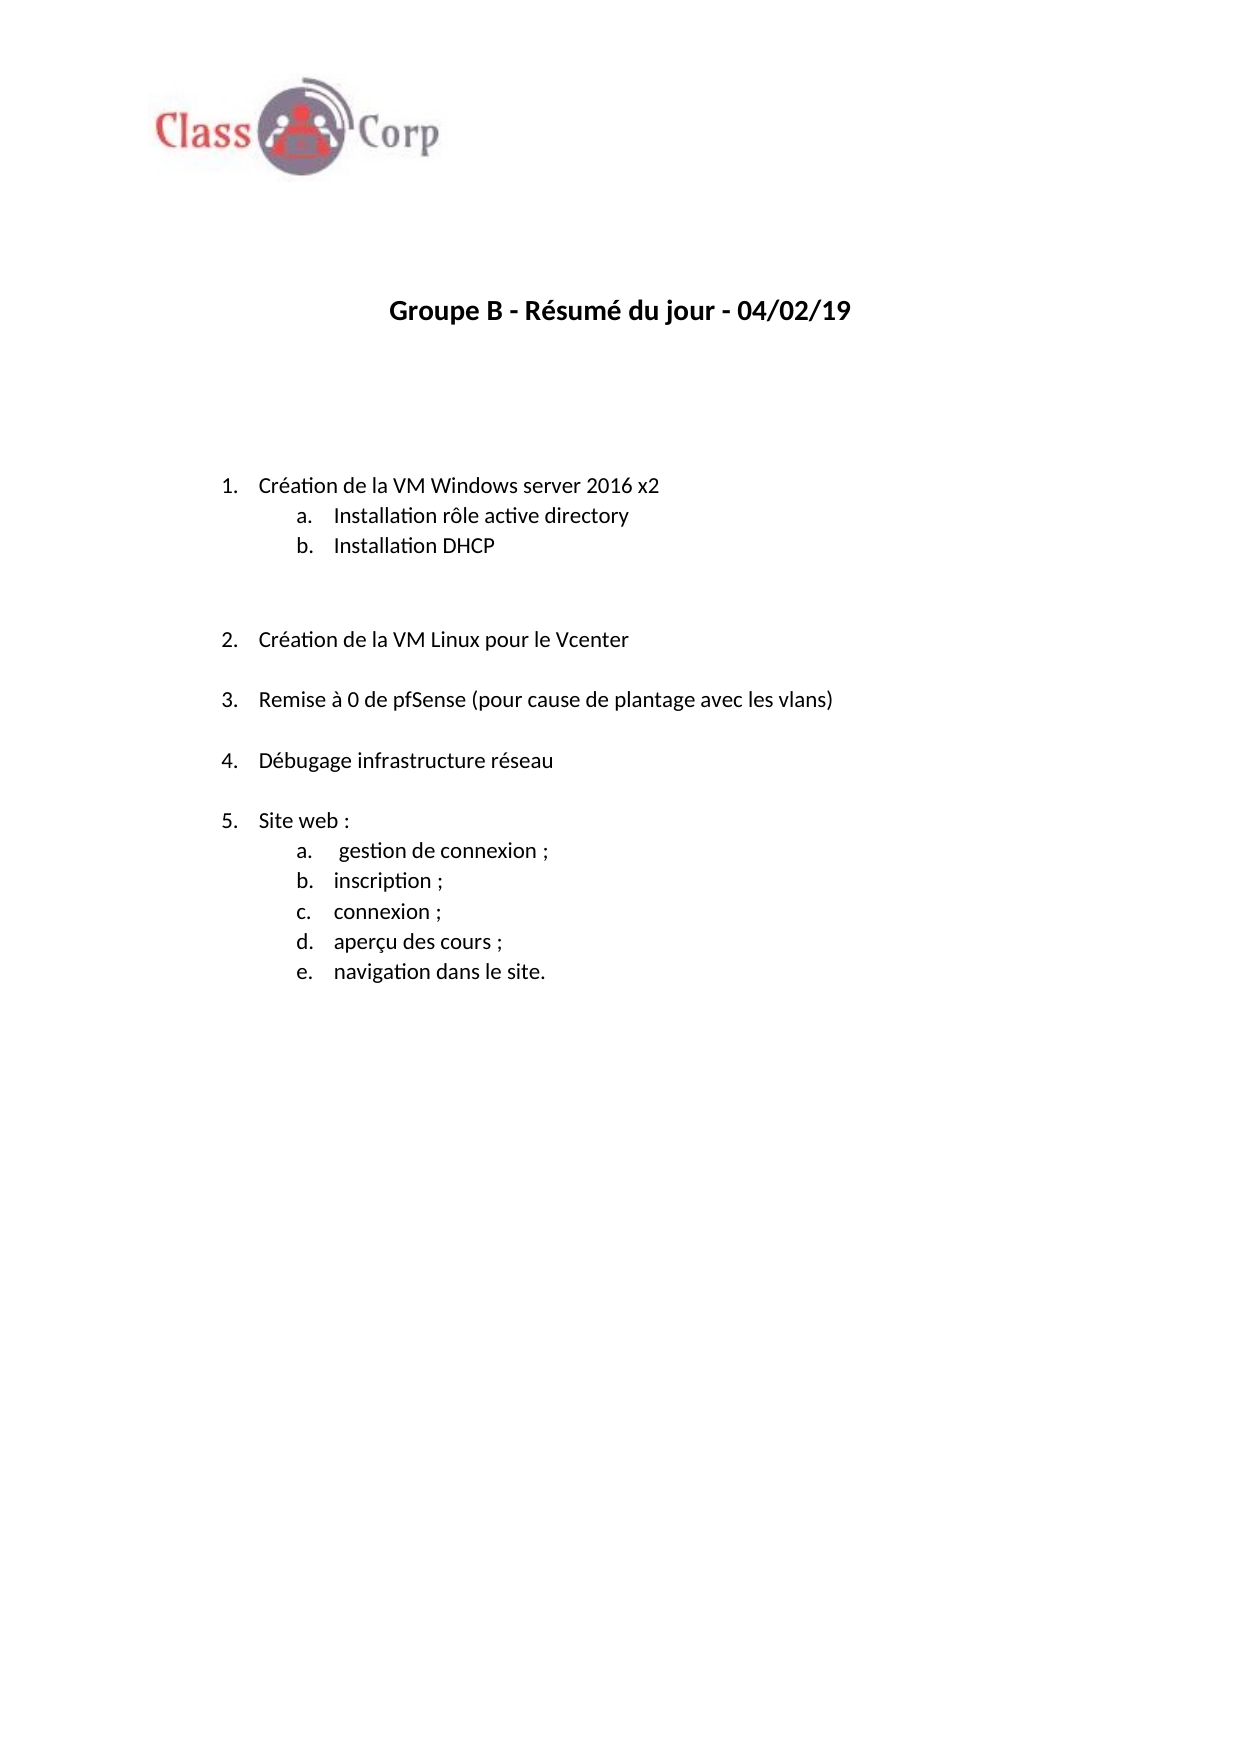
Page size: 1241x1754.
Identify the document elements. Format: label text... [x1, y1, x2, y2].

list navigation dans le site. [296, 957, 1093, 985]
text Groupe B - Résumé du jour - 04/02/19 [148, 292, 1093, 327]
list Remise à 0 de pfSense (pour cause de plantage avec les vlans) [221, 685, 1093, 744]
list Installation DHCP [296, 531, 1093, 559]
list Installation rôle active directory [296, 501, 1093, 529]
list aperçu des cours ; [296, 927, 1093, 955]
list Création de la VM Windows server 2016 x2 [221, 471, 1093, 499]
list Création de la VM Linux pour le Vcenter [221, 625, 1093, 653]
list Site web : [221, 806, 1093, 834]
list connexion ; [296, 897, 1093, 925]
list inscription ; [296, 867, 1093, 895]
picture [147, 73, 448, 182]
list gestion de connexion ; [296, 836, 1093, 864]
list Débugage infrastructure réseau [221, 746, 1093, 804]
